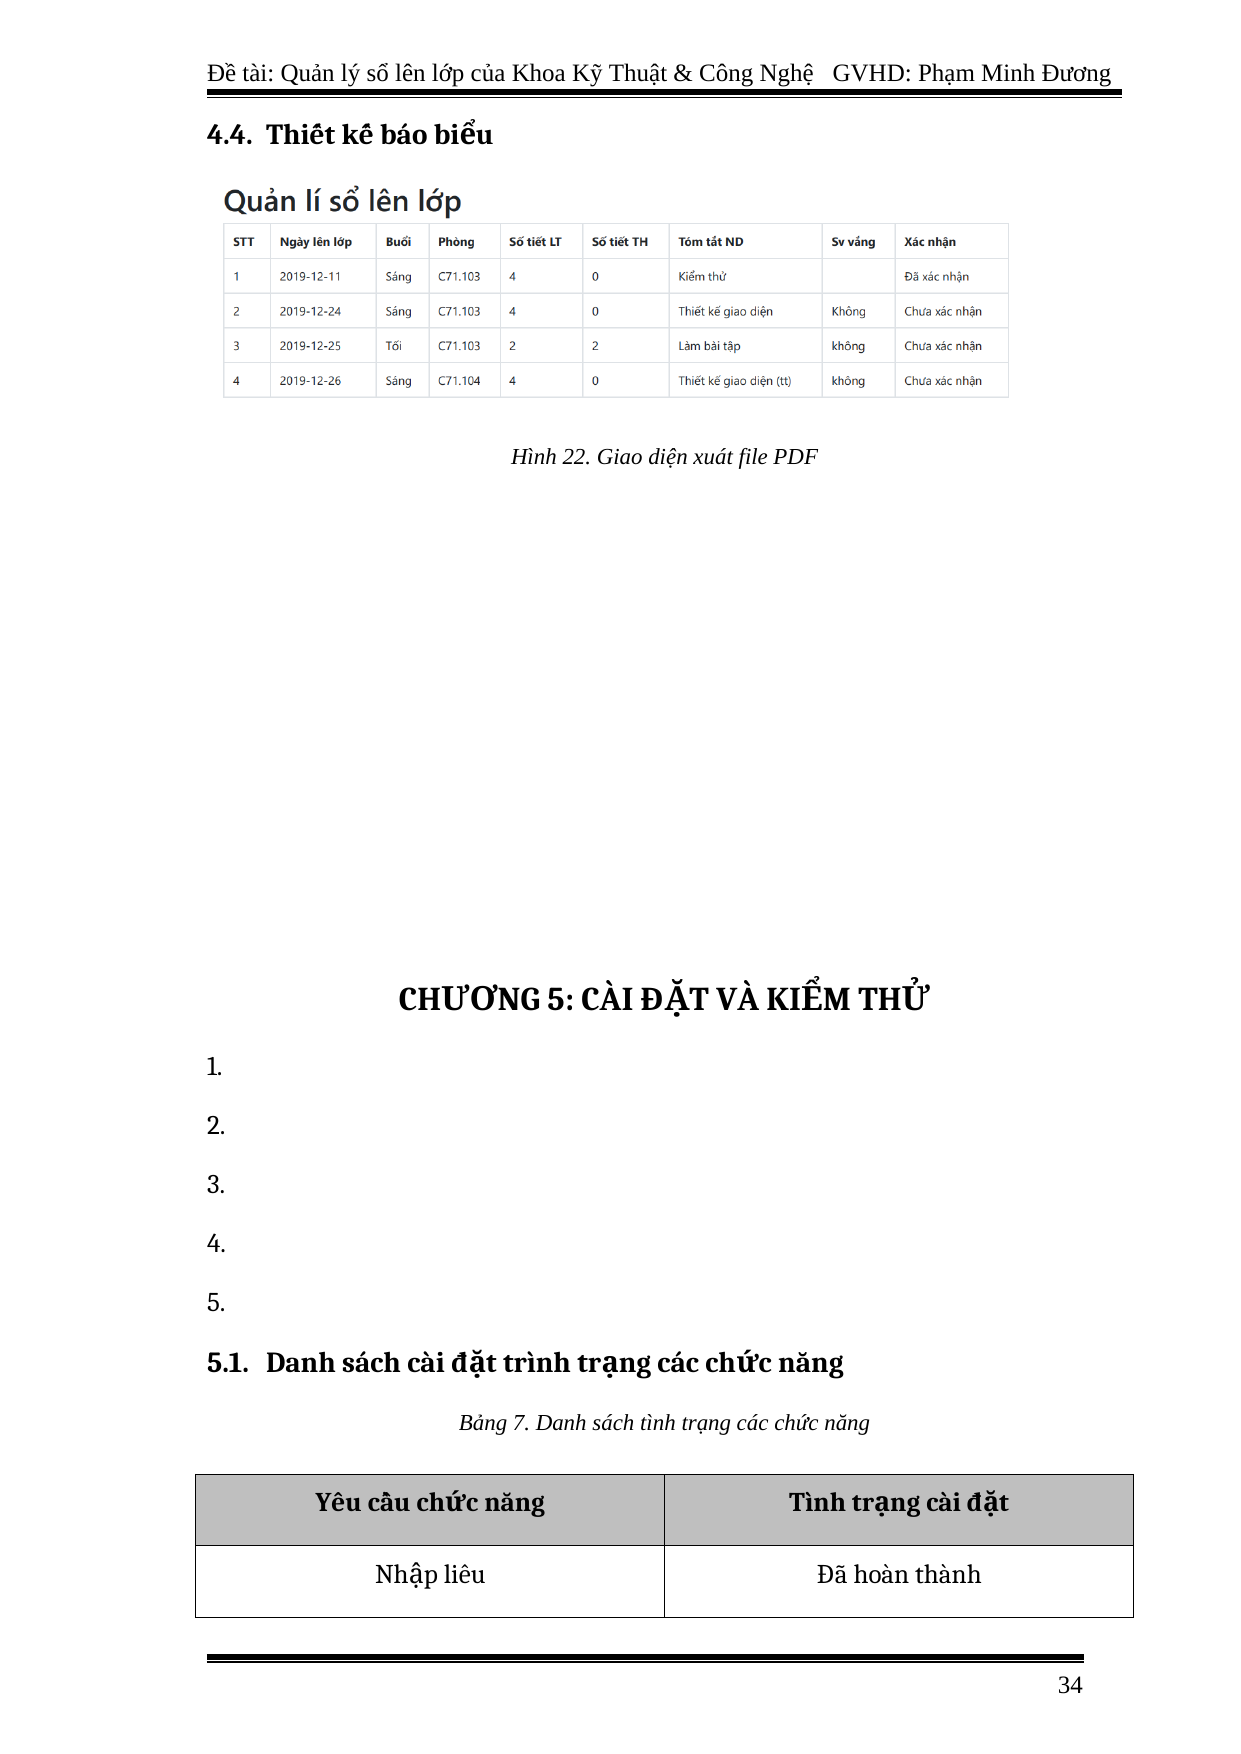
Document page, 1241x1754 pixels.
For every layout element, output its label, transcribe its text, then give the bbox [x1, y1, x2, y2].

table_cell Nhập liêu [196, 1546, 664, 1617]
table_cell Đã hoàn thành [665, 1546, 1133, 1617]
subtitle CHƯƠNG 5: CÀI ĐẶT VÀ KIỂM THỬ [207, 981, 1122, 1019]
text Hình 22. Giao diện xuát file PDF [207, 443, 1122, 469]
table_header Yêu cầu chức năng [196, 1475, 664, 1545]
table_header Tình trạng cài đặt [665, 1475, 1133, 1545]
picture [206, 181, 1025, 416]
list Thiết kế báo biểu [207, 118, 1122, 152]
list Danh sách cài đặt trình trạng các chức năng [207, 1346, 1122, 1380]
text Bảng 7. Danh sách tình trạng các chức năng [207, 1409, 1122, 1436]
